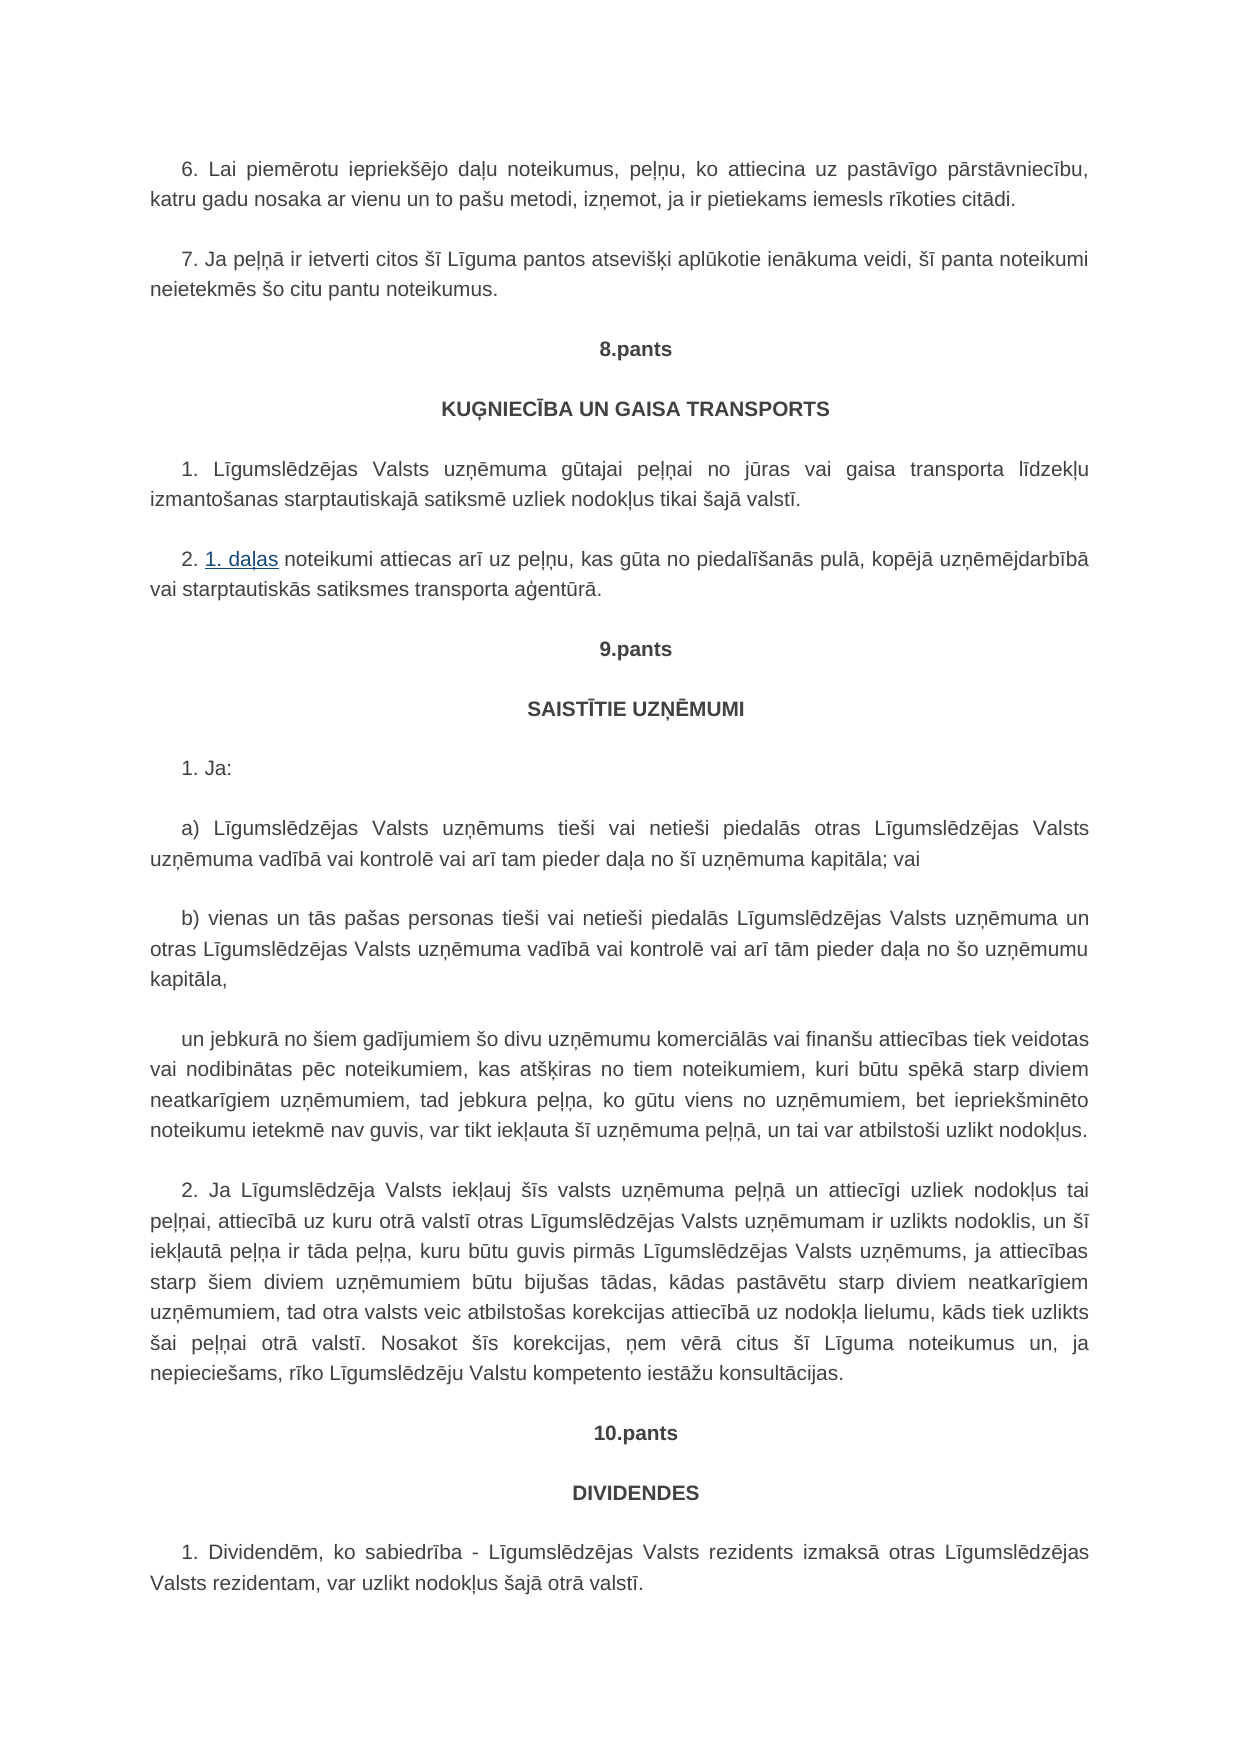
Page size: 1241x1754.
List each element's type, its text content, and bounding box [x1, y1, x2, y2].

text 1. Dividendēm, ko sabiedrība - Līgumslēdzējas Valsts rezidents izmaksā otras Līgumslēdzējas Valsts rezidentam, var uzlikt nodokļus šajā otrā valstī. [150, 1534, 1090, 1595]
text KUĢNIECĪBA UN GAISA TRANSPORTS [150, 390, 1090, 421]
text 9.pants [150, 630, 1090, 661]
text 2. 1. daļas noteikumi attiecas arī uz peļņu, kas gūta no piedalīšanās pulā, kopējā uzņēmējdarbībā vai starptautiskās satiksmes transporta aģentūrā. [150, 540, 1090, 601]
text 10.pants [150, 1414, 1090, 1445]
text un jebkurā no šiem gadījumiem šo divu uzņēmumu komerciālās vai finanšu attiecības tiek veidotas vai nodibinātas pēc noteikumiem, kas atšķiras no tiem noteikumiem, kuri būtu spēkā starp diviem neatkarīgiem uzņēmumiem, tad jebkura peļņa, ko gūtu viens no uzņēmumiem, bet iepriekšminēto noteikumu ietekmē nav guvis, var tikt iekļauta šī uzņēmuma peļņā, un tai var atbilstoši uzlikt nodokļus. [150, 1020, 1090, 1142]
text SAISTĪTIE UZŅĒMUMI [150, 690, 1090, 720]
text b) vienas un tās pašas personas tieši vai netieši piedalās Līgumslēdzējas Valsts uzņēmuma un otras Līgumslēdzējas Valsts uzņēmuma vadībā vai kontrolē vai arī tām pieder daļa no šo uzņēmumu kapitāla, [150, 899, 1090, 991]
text 6. Lai piemērotu iepriekšējo daļu noteikumus, peļņu, ko attiecina uz pastāvīgo pārstāvniecību, katru gadu nosaka ar vienu un to pašu metodi, izņemot, ja ir pietiekams iemesls rīkoties citādi. [150, 150, 1090, 211]
text 1. Līgumslēdzējas Valsts uzņēmuma gūtajai peļņai no jūras vai gaisa transporta līdzekļu izmantošanas starptautiskajā satiksmē uzliek nodokļus tikai šajā valstī. [150, 450, 1090, 511]
text DIVIDENDES [150, 1474, 1090, 1504]
text a) Līgumslēdzējas Valsts uzņēmums tieši vai netieši piedalās otras Līgumslēdzējas Valsts uzņēmuma vadībā vai kontrolē vai arī tam pieder daļa no šī uzņēmuma kapitāla; vai [150, 809, 1090, 870]
text 8.pants [150, 330, 1090, 361]
text 2. Ja Līgumslēdzēja Valsts iekļauj šīs valsts uzņēmuma peļņā un attiecīgi uzliek nodokļus tai peļņai, attiecībā uz kuru otrā valstī otras Līgumslēdzējas Valsts uzņēmumam ir uzlikts nodoklis, un šī iekļautā peļņa ir tāda peļņa, kuru būtu guvis pirmās Līgumslēdzējas Valsts uzņēmums, ja attiecības starp šiem diviem uzņēmumiem būtu bijušas tādas, kādas pastāvētu starp diviem neatkarīgiem uzņēmumiem, tad otra valsts veic atbilstošas korekcijas attiecībā uz nodokļa lielumu, kāds tiek uzlikts šai peļņai otrā valstī. Nosakot šīs korekcijas, ņem vērā citus šī Līguma noteikumus un, ja nepieciešams, rīko Līgumslēdzēju Valstu kompetento iestāžu konsultācijas. [150, 1171, 1090, 1385]
text 1. Ja: [150, 749, 1090, 780]
text 7. Ja peļņā ir ietverti citos šī Līguma pantos atsevišķi aplūkotie ienākuma veidi, šī panta noteikumi neietekmēs šo citu pantu noteikumus. [150, 240, 1090, 301]
